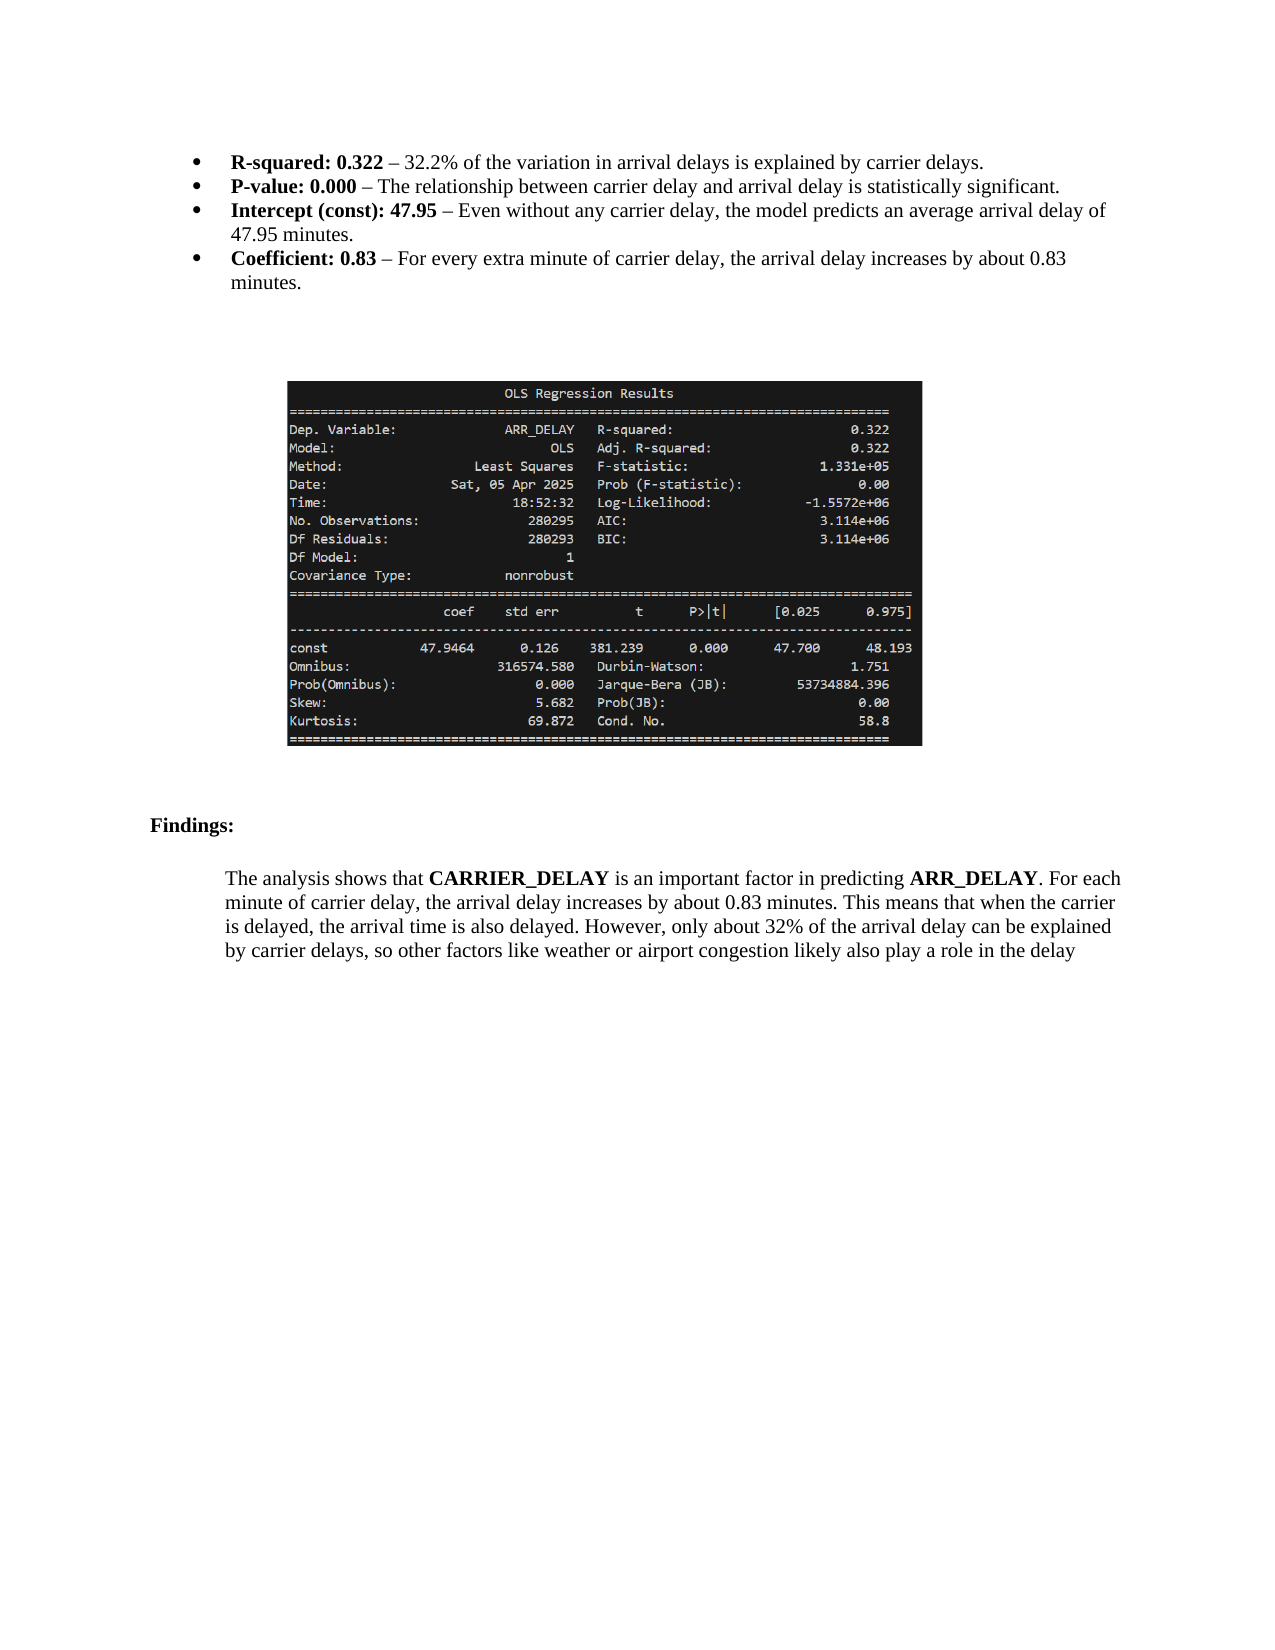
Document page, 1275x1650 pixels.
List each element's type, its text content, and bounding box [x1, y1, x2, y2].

list R-squared: 0.322 – 32.2% of the variation in arrival delays is explained by carrier delays. [193, 150, 1125, 174]
list Coefficient: 0.83 – For every extra minute of carrier delay, the arrival delay increases by about 0.83 minutes. [193, 246, 1125, 294]
picture [287, 381, 923, 746]
text The analysis shows that CARRIER_DELAY is an important factor in predicting ARR_DELAY. For each minute of carrier delay, the arrival delay increases by about 0.83 minutes. This means that when the carrier is delayed, the arrival time is also delayed. However, only about 32% of the arrival delay can be explained by carrier delays, so other factors like weather or airport congestion likely also play a role in the delay [225, 866, 1125, 962]
text Findings: [150, 813, 1125, 837]
list Intercept (const): 47.95 – Even without any carrier delay, the model predicts an average arrival delay of 47.95 minutes. [193, 198, 1125, 246]
list P-value: 0.000 – The relationship between carrier delay and arrival delay is statistically significant. [193, 174, 1125, 198]
